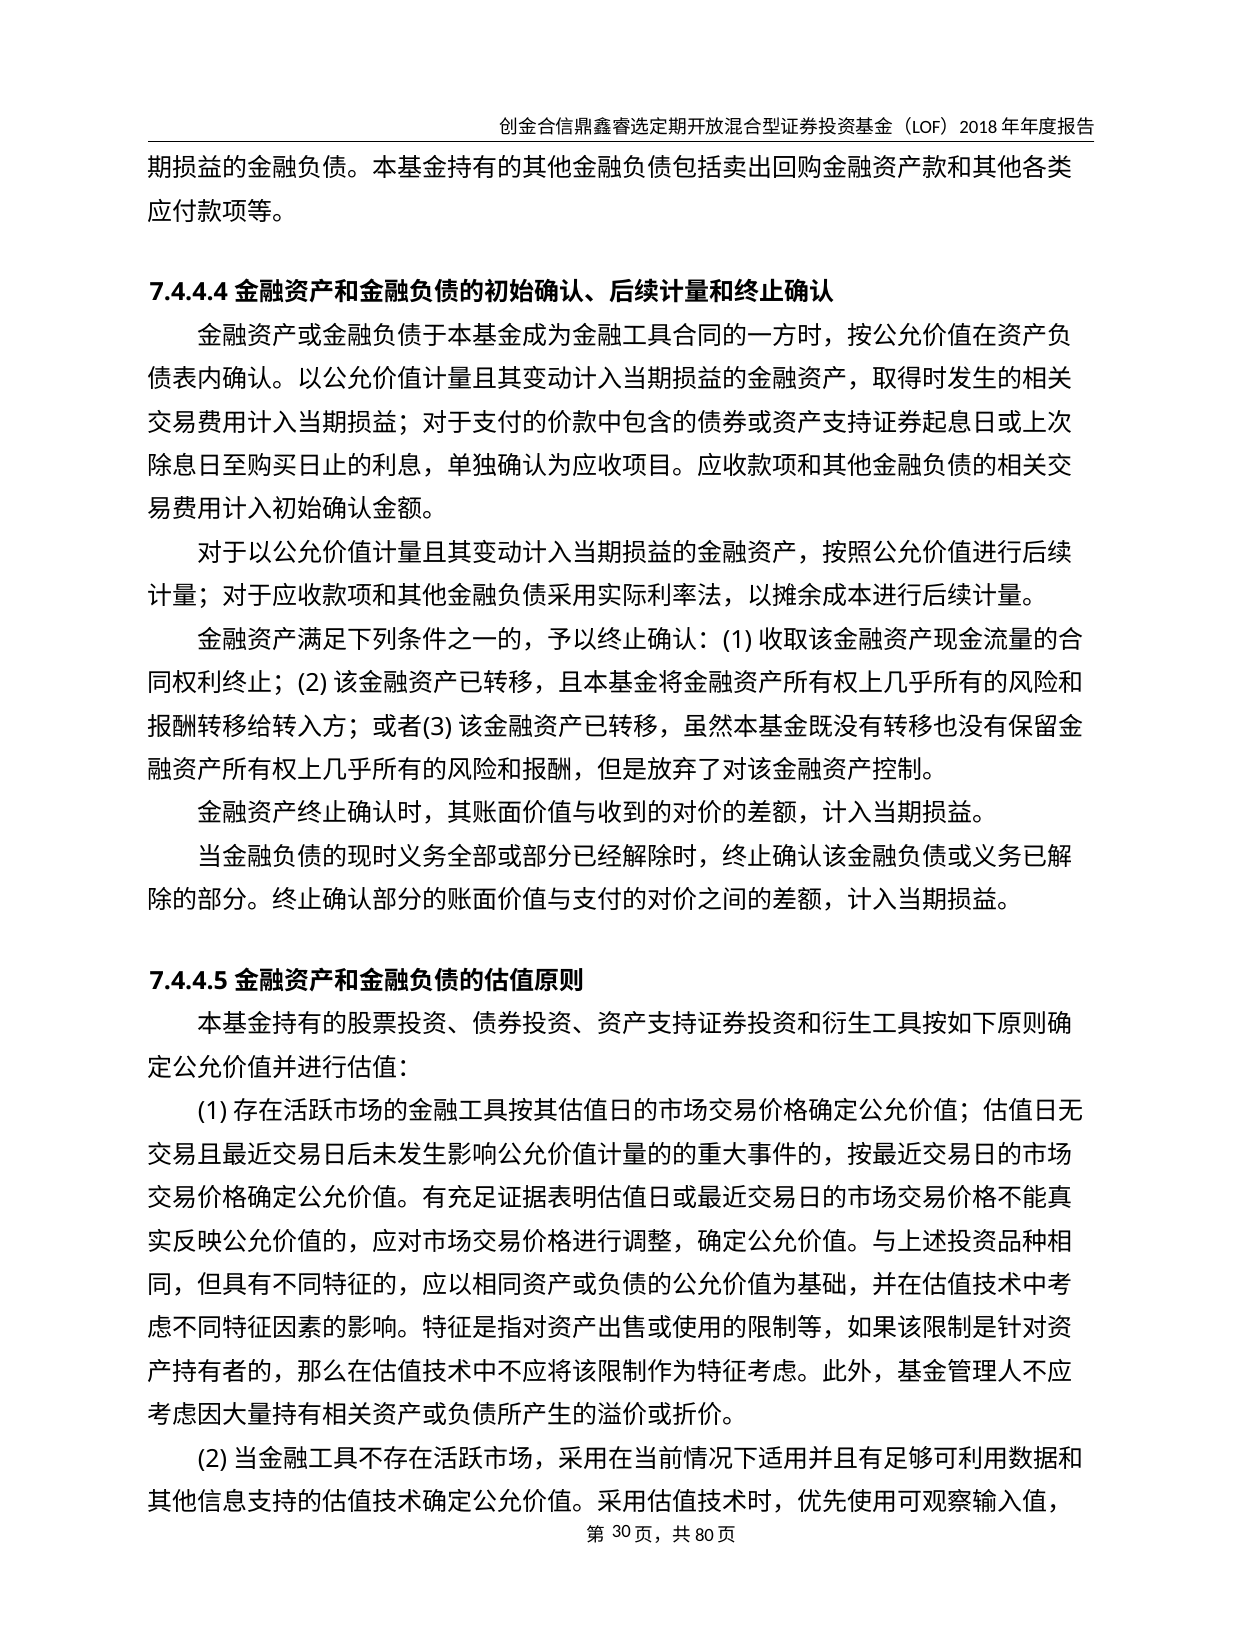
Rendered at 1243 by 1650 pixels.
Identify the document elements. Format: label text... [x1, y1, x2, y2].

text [148, 148, 1094, 227]
text 本基金持有的股票投资、债券投资、资产支持证券投资和衍生工具按如下原则确定公允价值并进行估值： [148, 1004, 1094, 1083]
text 对于以公允价值计量且其变动计入当期损益的金融资产，按照公允价值进行后续计量；对于应收款项和其他金融负债采用实际利率法，以摊余成本进行后续计量。 [148, 532, 1094, 612]
text 金融资产或金融负债于本基金成为金融工具合同的一方时，按公允价值在资产负债表内确认。以公允价值计量且其变动计入当期损益的金融资产，取得时发生的相关交易费用计入当期损益；对于支付的价款中包含的债券或资产支持证券起息日或上次除息日至购买日止的利息，单独确认为应收项目。应收款项和其他金融负债的相关交易费用计入初始确认金额。 [148, 315, 1094, 525]
text 金融资产终止确认时，其账面价值与收到的对价的差额，计入当期损益。 [148, 793, 1094, 829]
text 金融资产满足下列条件之一的，予以终止确认：(1) 收取该金融资产现金流量的合同权利终止；(2) 该金融资产已转移，且本基金将金融资产所有权上几乎所有的风险和报酬转移给转入方；或者(3) 该金融资产已转移，虽然本基金既没有转移也没有保留金融资产所有权上几乎所有的风险和报酬，但是放弃了对该金融资产控制。 [148, 619, 1094, 786]
text (1) 存在活跃市场的金融工具按其估值日的市场交易价格确定公允价值；估值日无交易且最近交易日后未发生影响公允价值计量的的重大事件的，按最近交易日的市场交易价格确定公允价值。有充足证据表明估值日或最近交易日的市场交易价格不能真实反映公允价值的，应对市场交易价格进行调整，确定公允价值。与上述投资品种相同，但具有不同特征的，应以相同资产或负债的公允价值为基础，并在估值技术中考虑不同特征因素的影响。特征是指对资产出售或使用的限制等，如果该限制是针对资产持有者的，那么在估值技术中不应将该限制作为特征考虑。此外，基金管理人不应考虑因大量持有相关资产或负债所产生的溢价或折价。 [148, 1091, 1094, 1431]
text 7.4.4.4 金融资产和金融负债的初始确认、后续计量和终止确认 [149, 272, 1094, 308]
text 当金融负债的现时义务全部或部分已经解除时，终止确认该金融负债或义务已解除的部分。终止确认部分的账面价值与支付的对价之间的差额，计入当期损益。 [148, 836, 1094, 916]
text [148, 1438, 1094, 1518]
text 7.4.4.5 金融资产和金融负债的估值原则 [149, 960, 1094, 997]
